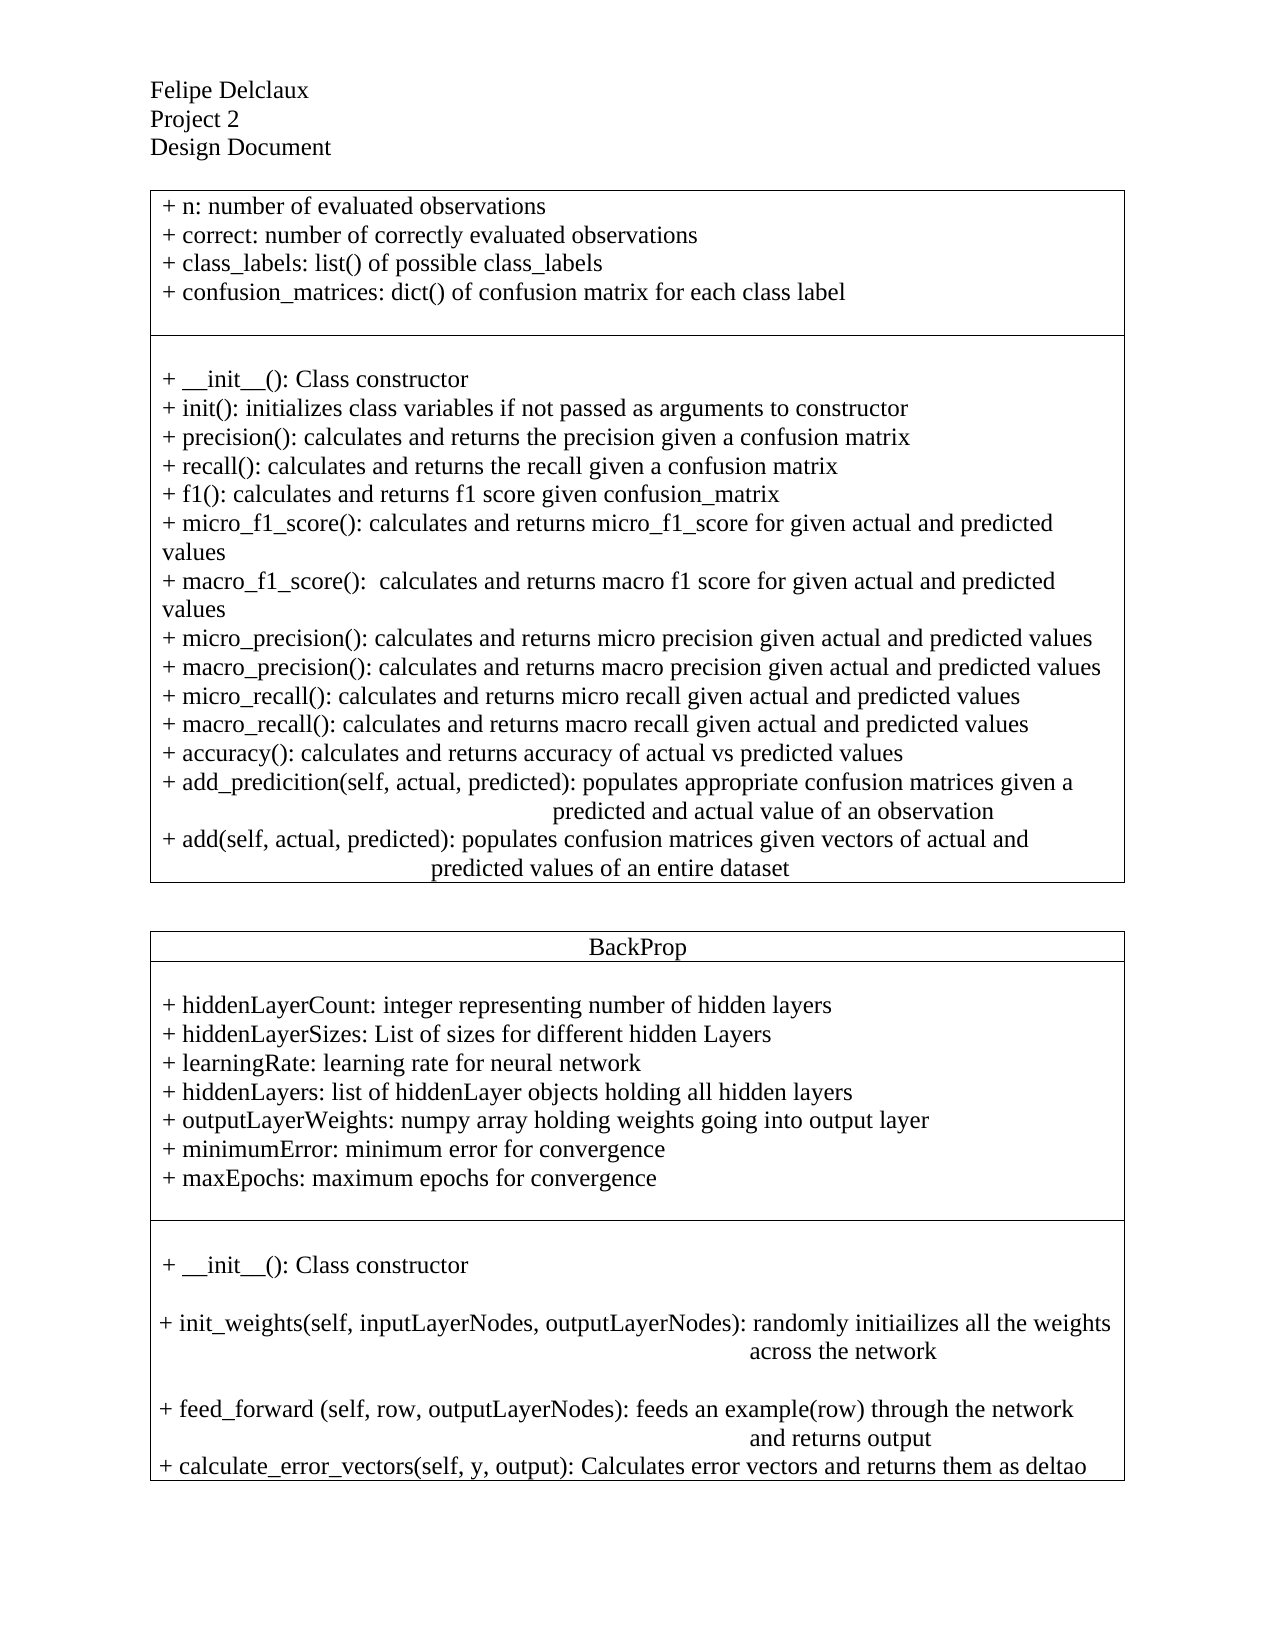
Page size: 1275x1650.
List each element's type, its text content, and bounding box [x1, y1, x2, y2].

table_cell + hiddenLayerCount: integer representing number of hidden layers + hiddenLayerSizes: List of sizes for different hidden Layers + learningRate: learning rate for neural network + hiddenLayers: list of hiddenLayer objects holding all hidden layers + outputLayerWeights: numpy array holding weights going into output layer + minimumError: minimum error for convergence + maxEpochs: maximum epochs for convergence [151, 962, 1124, 1220]
table_header BackProp [151, 932, 1124, 961]
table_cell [151, 191, 1124, 335]
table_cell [151, 1221, 1124, 1480]
table_cell + __init__(): Class constructor + init(): initializes class variables if not passed as arguments to constructor + precision(): calculates and returns the precision given a confusion matrix + recall(): calculates and returns the recall given a confusion matrix + f1(): calculates and returns f1 score given confusion_matrix + micro_f1_score(): calculates and returns micro_f1_score for given actual and predicted values + macro_f1_score(): calculates and returns macro f1 score for given actual and predicted values + micro_precision(): calculates and returns micro precision given actual and predicted values + macro_precision(): calculates and returns macro precision given actual and predicted values + micro_recall(): calculates and returns micro recall given actual and predicted values + macro_recall(): calculates and returns macro recall given actual and predicted values + accuracy(): calculates and returns accuracy of actual vs predicted values + add_predicition(self, actual, predicted): populates appropriate confusion matrices given a predicted and actual value of an observation + add(self, actual, predicted): populates confusion matrices given vectors of actual and predicted values of an entire dataset [151, 336, 1124, 882]
